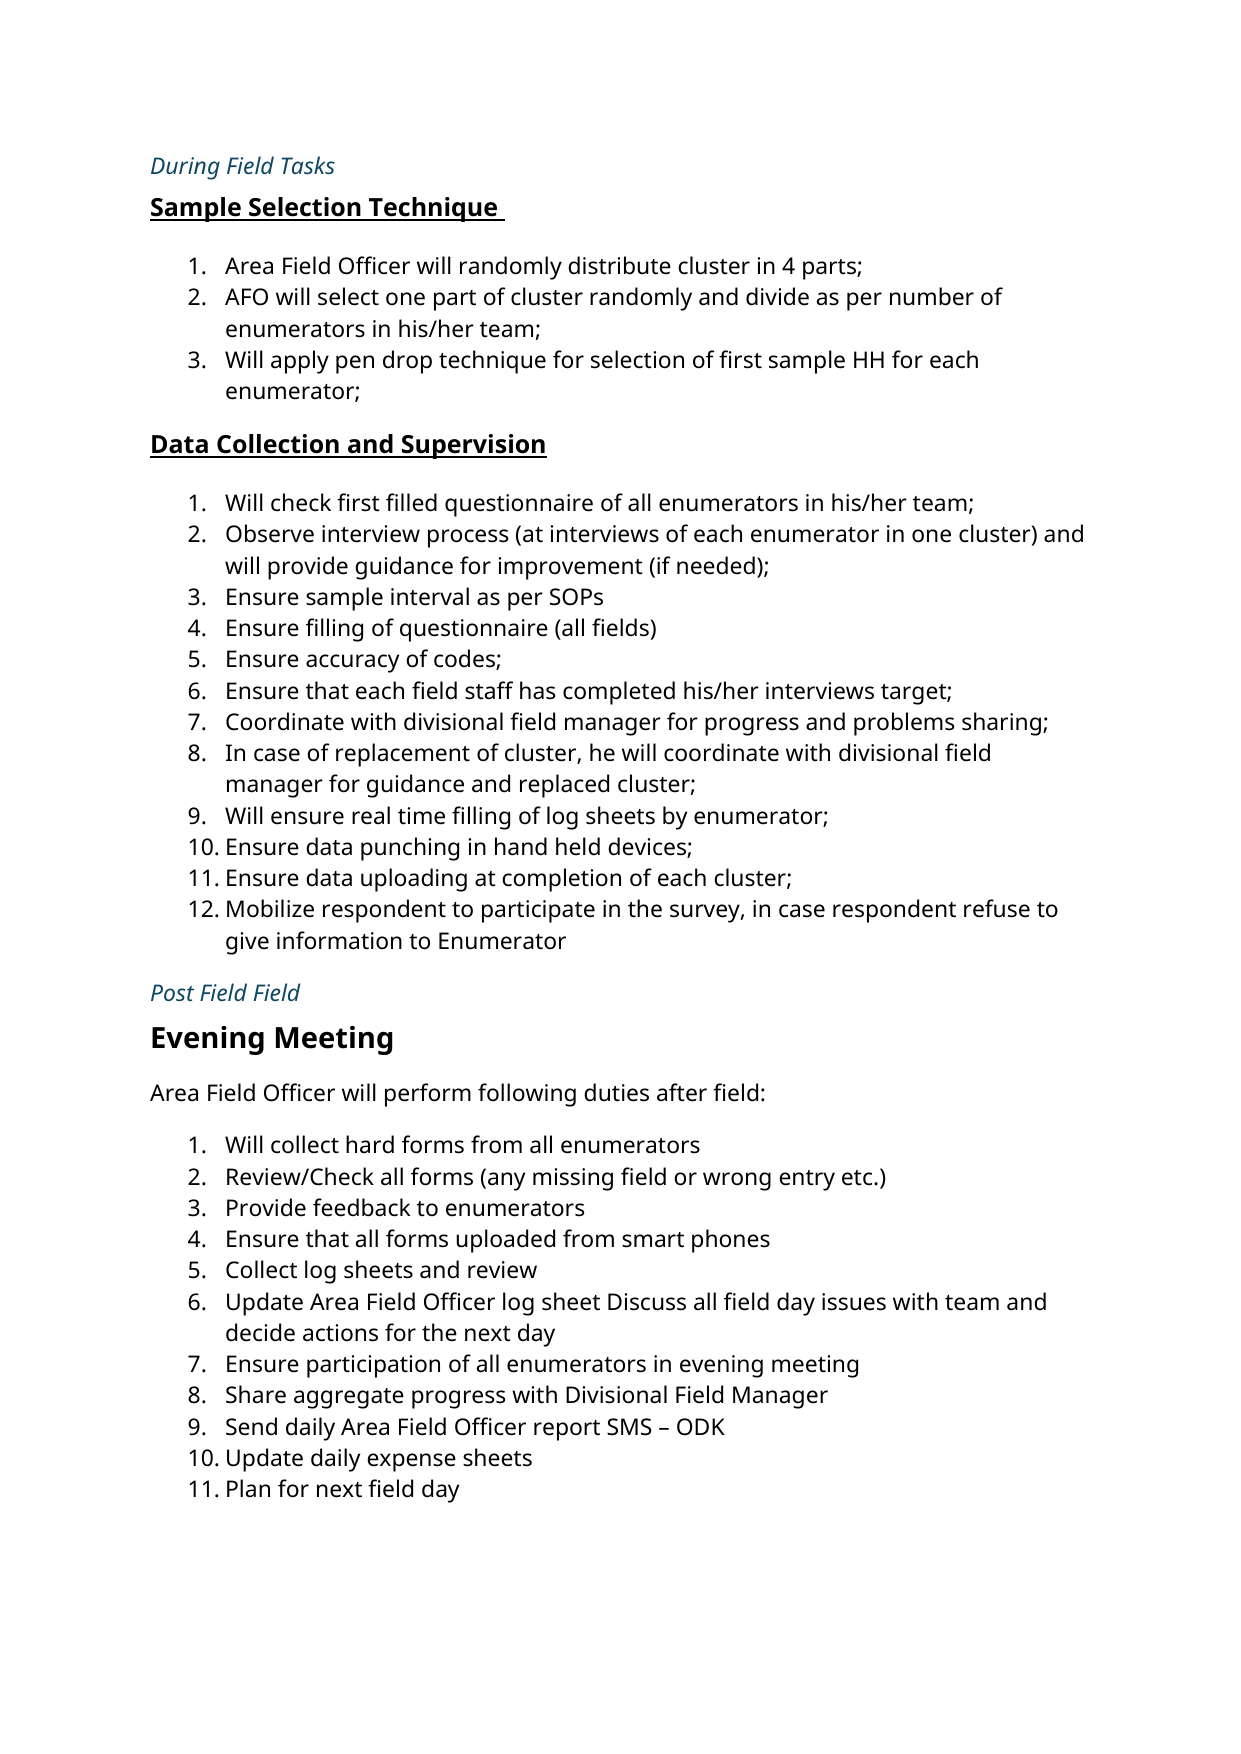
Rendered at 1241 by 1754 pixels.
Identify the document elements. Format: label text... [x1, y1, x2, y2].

list Area Field Officer will randomly distribute cluster in 4 parts; [187, 250, 1090, 281]
text Data Collection and Supervision [150, 427, 1090, 461]
list Share aggregate progress with Divisional Field Manager [187, 1379, 1090, 1411]
list Provide feedback to enumerators [187, 1192, 1090, 1223]
list Ensure accuracy of codes; [187, 643, 1090, 675]
list Coordinate with divisional field manager for progress and problems sharing; [187, 706, 1090, 737]
list Update Area Field Officer log sheet Discuss all field day issues with team and decide actions for the next day [187, 1286, 1090, 1348]
list Collect log sheets and review [187, 1254, 1090, 1286]
subtitle Post Field Field [150, 977, 1090, 1008]
text Evening Meeting [150, 1017, 1090, 1057]
list Ensure filling of questionnaire (all fields) [187, 612, 1090, 643]
list Will apply pen drop technique for selection of first sample HH for each enumerator; [187, 344, 1090, 406]
list Will check first filled questionnaire of all enumerators in his/her team; [187, 487, 1090, 518]
list Plan for next field day [187, 1473, 1090, 1504]
list Send daily Area Field Officer report SMS – ODK [187, 1411, 1090, 1442]
list Ensure participation of all enumerators in evening meeting [187, 1348, 1090, 1379]
list AFO will select one part of cluster randomly and divide as per number of enumerators in his/her team; [187, 281, 1090, 344]
list Will collect hard forms from all enumerators [187, 1129, 1090, 1161]
list Ensure data uploading at completion of each cluster; [187, 862, 1090, 893]
text Area Field Officer will perform following duties after field: [150, 1077, 1090, 1109]
list Mobilize respondent to participate in the survey, in case respondent refuse to give information to Enumerator [187, 893, 1090, 956]
text Sample Selection Technique [150, 190, 1090, 224]
list In case of replacement of cluster, he will coordinate with divisional field manager for guidance and replaced cluster; [187, 737, 1090, 800]
list Update daily expense sheets [187, 1442, 1090, 1473]
list Ensure that each field staff has completed his/her interviews target; [187, 675, 1090, 706]
subtitle During Field Tasks [150, 150, 1090, 181]
list Will ensure real time filling of log sheets by enumerator; [187, 800, 1090, 831]
list Ensure sample interval as per SOPs [187, 581, 1090, 612]
list Review/Check all forms (any missing field or wrong entry etc.) [187, 1161, 1090, 1192]
list Ensure data punching in hand held devices; [187, 831, 1090, 862]
list Observe interview process (at interviews of each enumerator in one cluster) and will provide guidance for improvement (if needed); [187, 518, 1090, 581]
list Ensure that all forms uploaded from smart phones [187, 1223, 1090, 1254]
